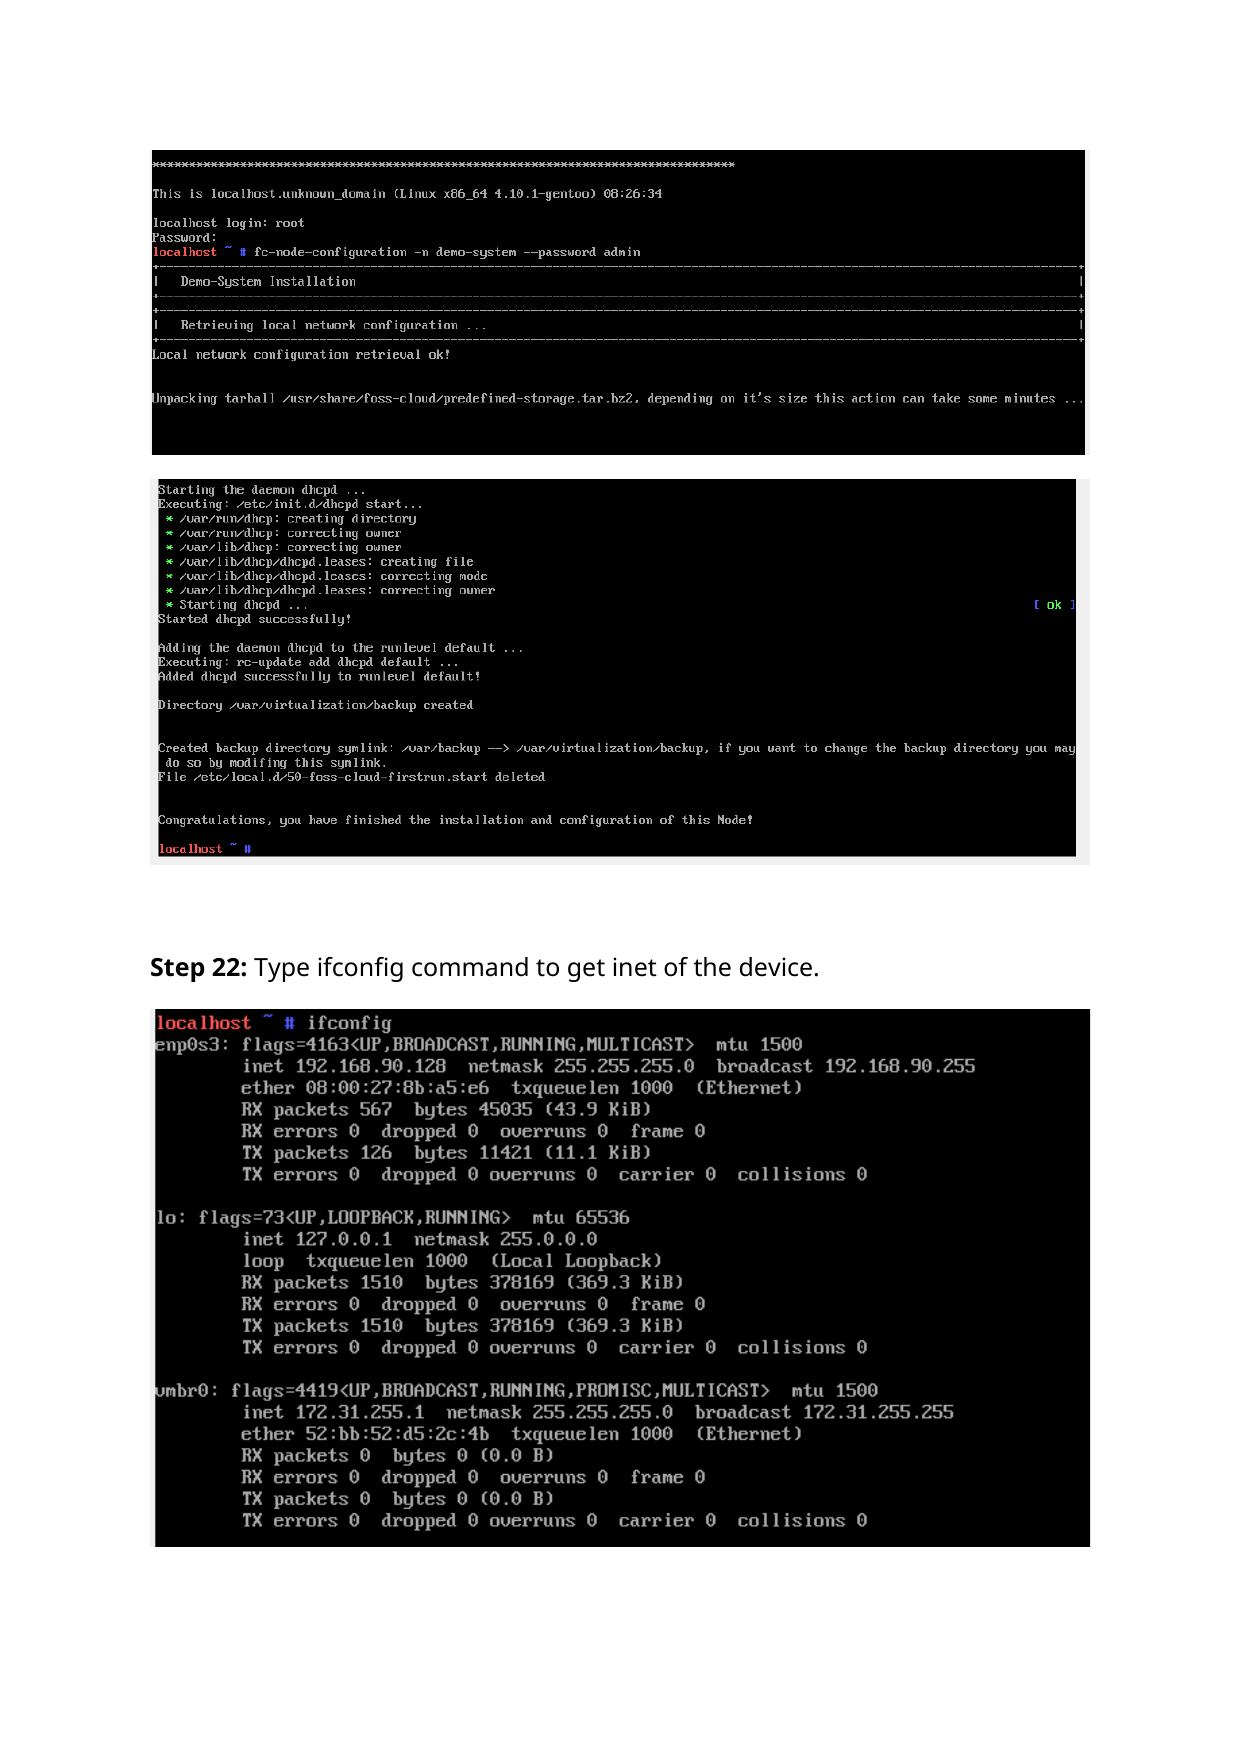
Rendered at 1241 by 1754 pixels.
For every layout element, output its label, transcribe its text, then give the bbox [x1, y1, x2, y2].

picture [150, 1009, 1091, 1547]
text Step 22: Type ifconfig command to get inet of the device. [150, 950, 1090, 984]
picture [150, 479, 1091, 865]
picture [150, 150, 1091, 455]
